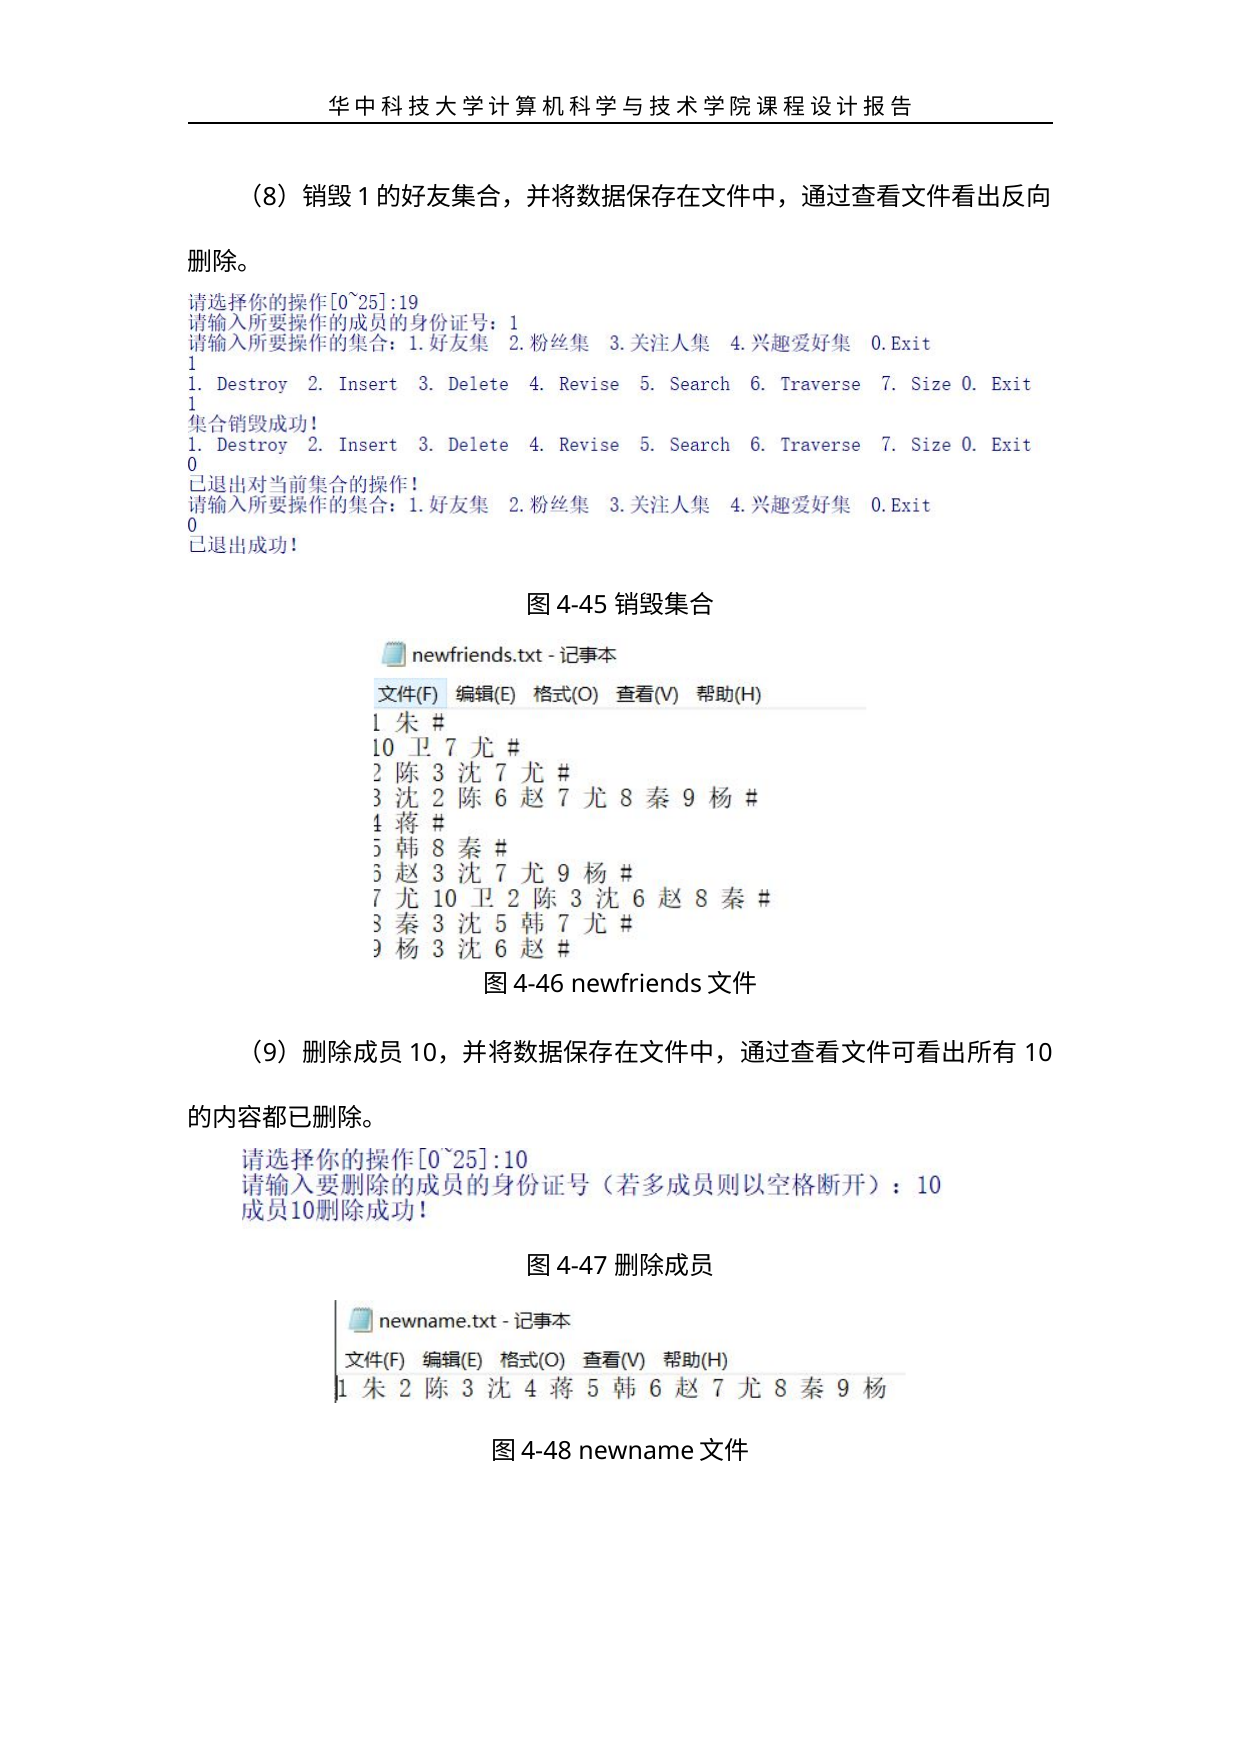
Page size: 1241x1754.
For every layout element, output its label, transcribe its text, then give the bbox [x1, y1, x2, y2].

picture [373, 638, 867, 961]
text （8）销毁1的好友集合，并将数据保存在文件中，通过查看文件看出反向删除。 [187, 162, 1053, 292]
picture [334, 1300, 906, 1403]
text 图4-47 删除成员 [187, 1246, 1053, 1282]
text 图4-48 newname文件 [187, 1430, 1053, 1466]
picture [187, 292, 1053, 554]
text 图4-46 newfriends文件 [187, 964, 1053, 1000]
text 图4-45 销毁集合 [187, 584, 1053, 621]
text （9）删除成员10，并将数据保存在文件中，通过查看文件可看出所有10的内容都已删除。 [187, 1018, 1053, 1148]
picture [242, 1148, 999, 1234]
